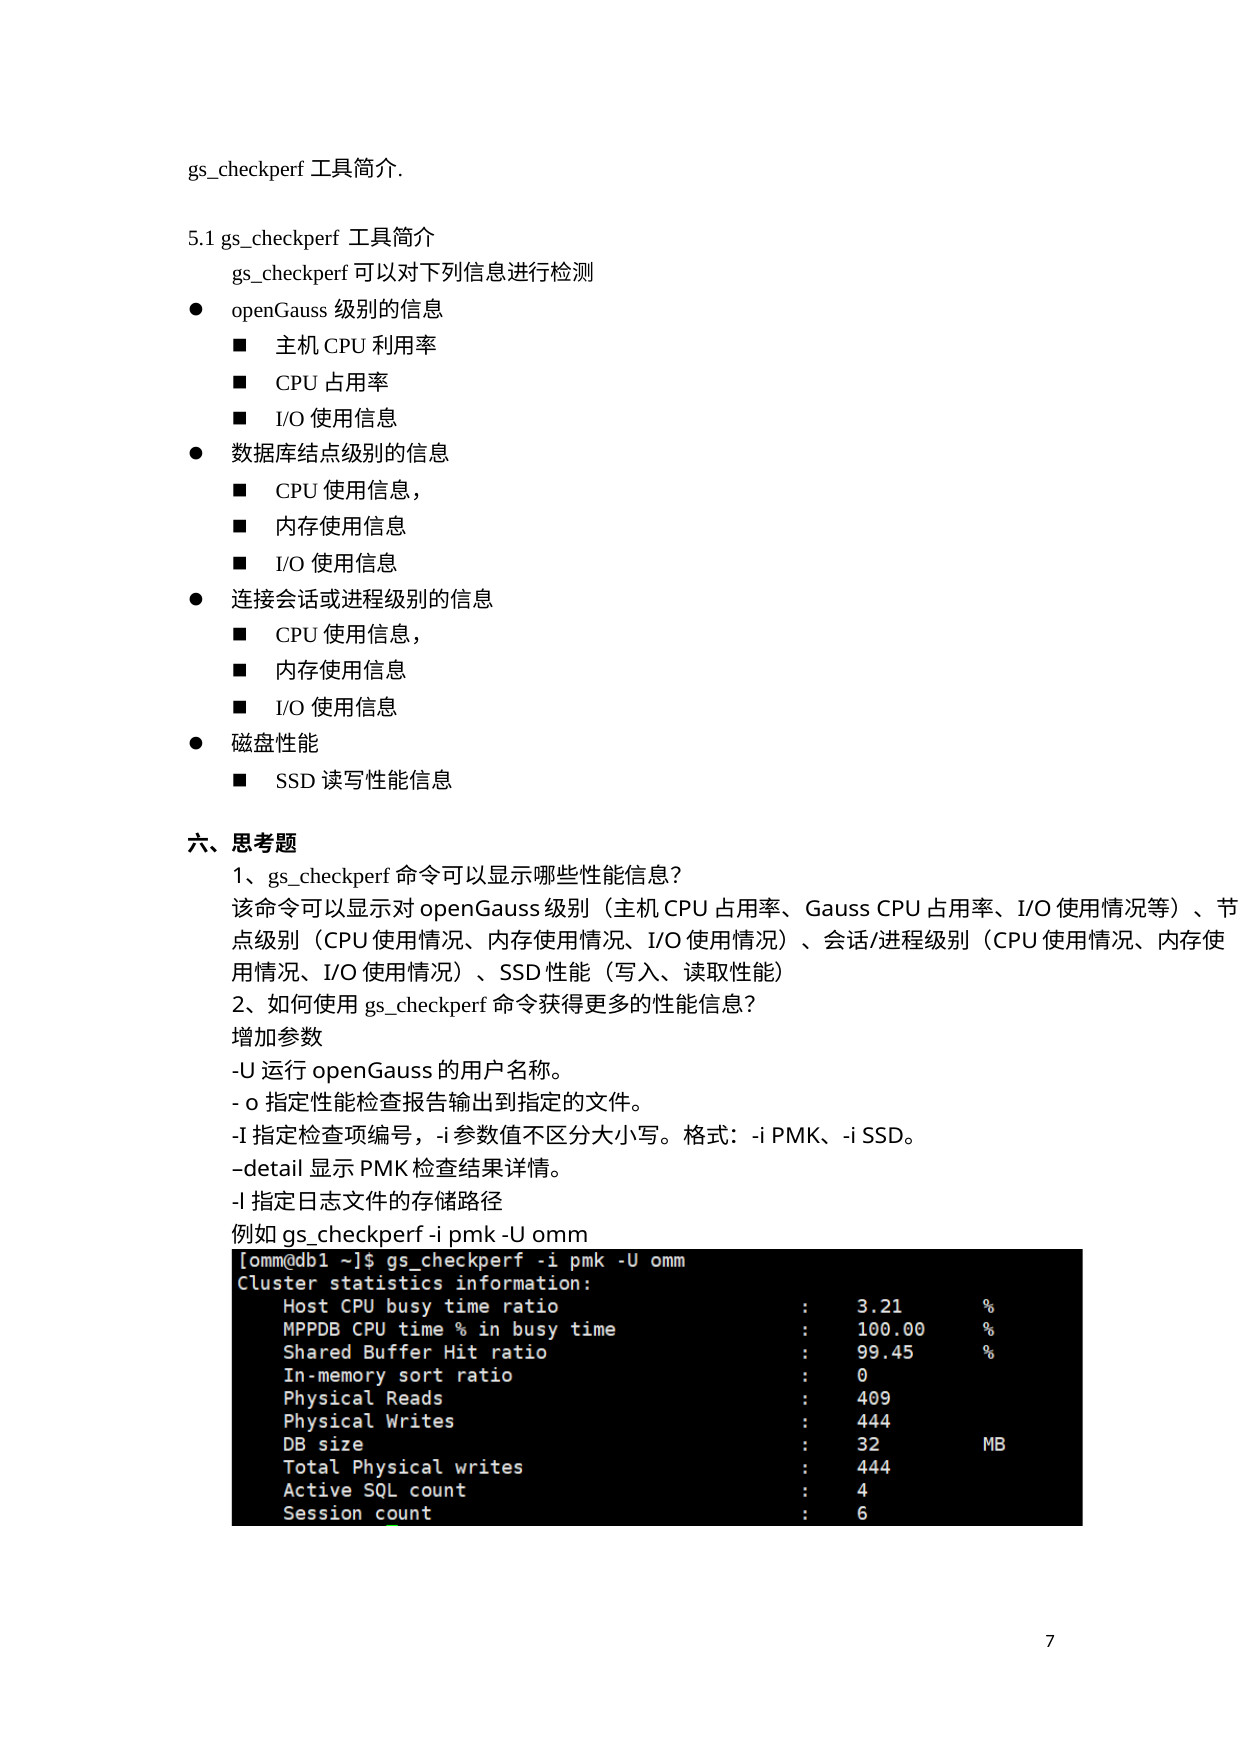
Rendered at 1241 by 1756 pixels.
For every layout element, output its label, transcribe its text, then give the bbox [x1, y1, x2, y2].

list CPU 占用率 [231, 365, 1240, 396]
text gs_checkperf 工具简介. [188, 151, 1240, 183]
list 主机 CPU 利用率 [231, 328, 1240, 360]
list 连接会话或进程级别的信息 [188, 582, 1240, 614]
text -I 指定检查项编号，-i参数值不区分大小写。格式：-i PMK、-i SSD。 [232, 1118, 1240, 1150]
list I/O 使用信息 [231, 401, 1240, 433]
text 1、gs_checkperf 命令可以显示哪些性能信息？ [232, 858, 1240, 890]
list 磁盘性能 [188, 726, 1240, 758]
text gs_checkperf 可以对下列信息进行检测 [232, 255, 1240, 287]
list gs_checkperf 工具简介 [188, 220, 1240, 252]
list 内存使用信息 [231, 653, 1240, 685]
subtitle 六、思考题 [188, 826, 1240, 857]
list CPU 使用信息， [231, 473, 1240, 504]
list SSD 读写性能信息 [231, 763, 1240, 795]
text –detail 显示PMK检查结果详情。 [232, 1151, 1240, 1183]
list openGauss 级别的信息 [188, 292, 1240, 323]
list CPU 使用信息， [231, 617, 1240, 649]
text 增加参数 [232, 1020, 1240, 1052]
text - o 指定性能检查报告输出到指定的文件。 [232, 1085, 1240, 1117]
list 内存使用信息 [231, 509, 1240, 541]
list I/O 使用信息 [231, 690, 1240, 722]
text -U 运行openGauss的用户名称。 [232, 1053, 1240, 1084]
list I/O 使用信息 [231, 546, 1240, 577]
list 数据库结点级别的信息 [188, 436, 1240, 468]
text 该命令可以显示对openGauss级别（主机CPU占用率、Gauss CPU占用率、I/O使用情况等）、节点级别（CPU使用情况、内存使用情况、I/O使用情况）、会话/进程级别（CPU使用情况、内存使用情况、I/O使用情况）、SSD性能（写入、读取性能） [232, 891, 1240, 986]
text 例如gs_checkperf -i pmk -U omm [232, 1217, 1240, 1248]
picture [231, 1249, 1083, 1526]
text -l 指定日志文件的存储路径 [232, 1184, 1240, 1216]
text 2、如何使用 gs_checkperf 命令获得更多的性能信息？ [232, 987, 1240, 1019]
